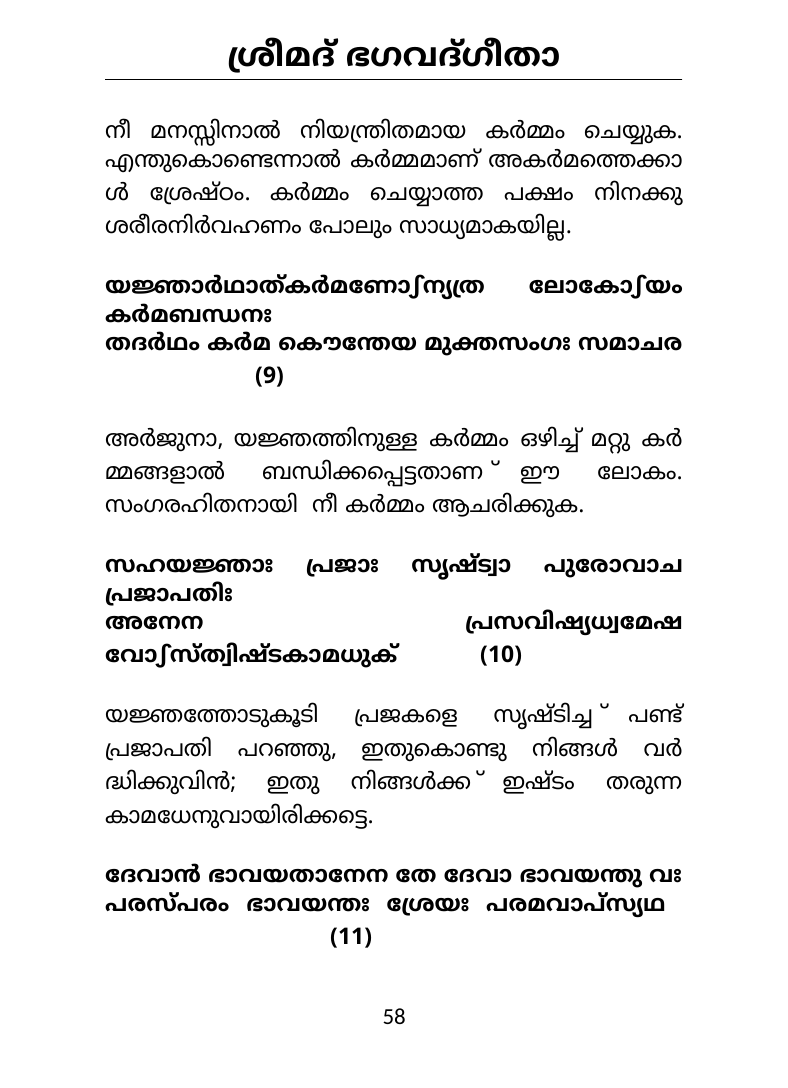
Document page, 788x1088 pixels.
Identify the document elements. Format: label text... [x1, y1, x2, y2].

text യജ്ഞാര്‍ഥാത്കര്‍മണോഽന്യത്ര ലോകോഽയം കര്‍മബന്ധനഃ [105, 274, 682, 331]
text നീ മനസ്സിനാല്‍ നിയന്ത്രിതമായ ക‍‍‍ര്‍മ്മം ചെയ്യുക. എന്തുകൊണ്ടെന്നാല്‍ ക‍‍‍ര്‍മ്മമാണ് അകര്‍മത്തെക്കാ‍ള്‍ ശ്രേഷ്ഠം. ക‍‍‍ര്‍മ്മം ചെയ്യാത്ത പക്ഷം നിനക്കു ശരീരനിര്‍വഹണം പോലും സാധ്യമാകയില്ല. [105, 114, 682, 242]
text ദേവാന്‍ ഭാവയതാനേന തേ ദേവാ ഭാവയന്തു വഃ [105, 863, 682, 892]
text സഹയജ്ഞാഃ പ്രജാഃ സൃഷ്ട്വാ പുരോവാച പ്രജാപതിഃ [105, 553, 682, 610]
text പരസ്പരം ഭാവയന്തഃ ശ്രേയഃ പരമവാപ്സ്യഥ (11) [105, 892, 682, 951]
text അനേന പ്രസവിഷ്യധ്വമേഷ വോഽസ്ത്വിഷ്ടകാമധുക് (10) [105, 610, 682, 672]
text അര്‍ജുനാ, യജ്ഞത്തിനുള്ള ക‍‍‍ര്‍മ്മം ഒഴിച്ച് മറ്റു ക‍‍‍ര്‍മ്മങ്ങളാ‍ല്‍ ബന്ധിക്കപ്പെട്ടതാണ് ഈ ലോകം. സംഗരഹിതനായി നീ ക‍‍‍ര്‍മ്മം ആചരിക്കുക. [105, 422, 682, 522]
text യജ്ഞത്തോടുകൂടി പ്രജകളെ സൃഷ്ടിച്ച് പണ്ട് പ്രജാപതി പറഞ്ഞു, ഇതുകൊണ്ടു നിങ്ങള്‍ വ‍ര്‍ദ്ധിക്കുവി‍‍ന്‍‍; ഇതു നിങ്ങള്‍ക്ക് ഇഷ്ടം തരുന്ന കാമധേനുവായിരിക്കട്ടെ. [105, 703, 682, 832]
text തദര്‍ഥം കര്‍മ കൌന്തേയ മുക്തസംഗഃ സമാചര (9) [105, 331, 682, 391]
